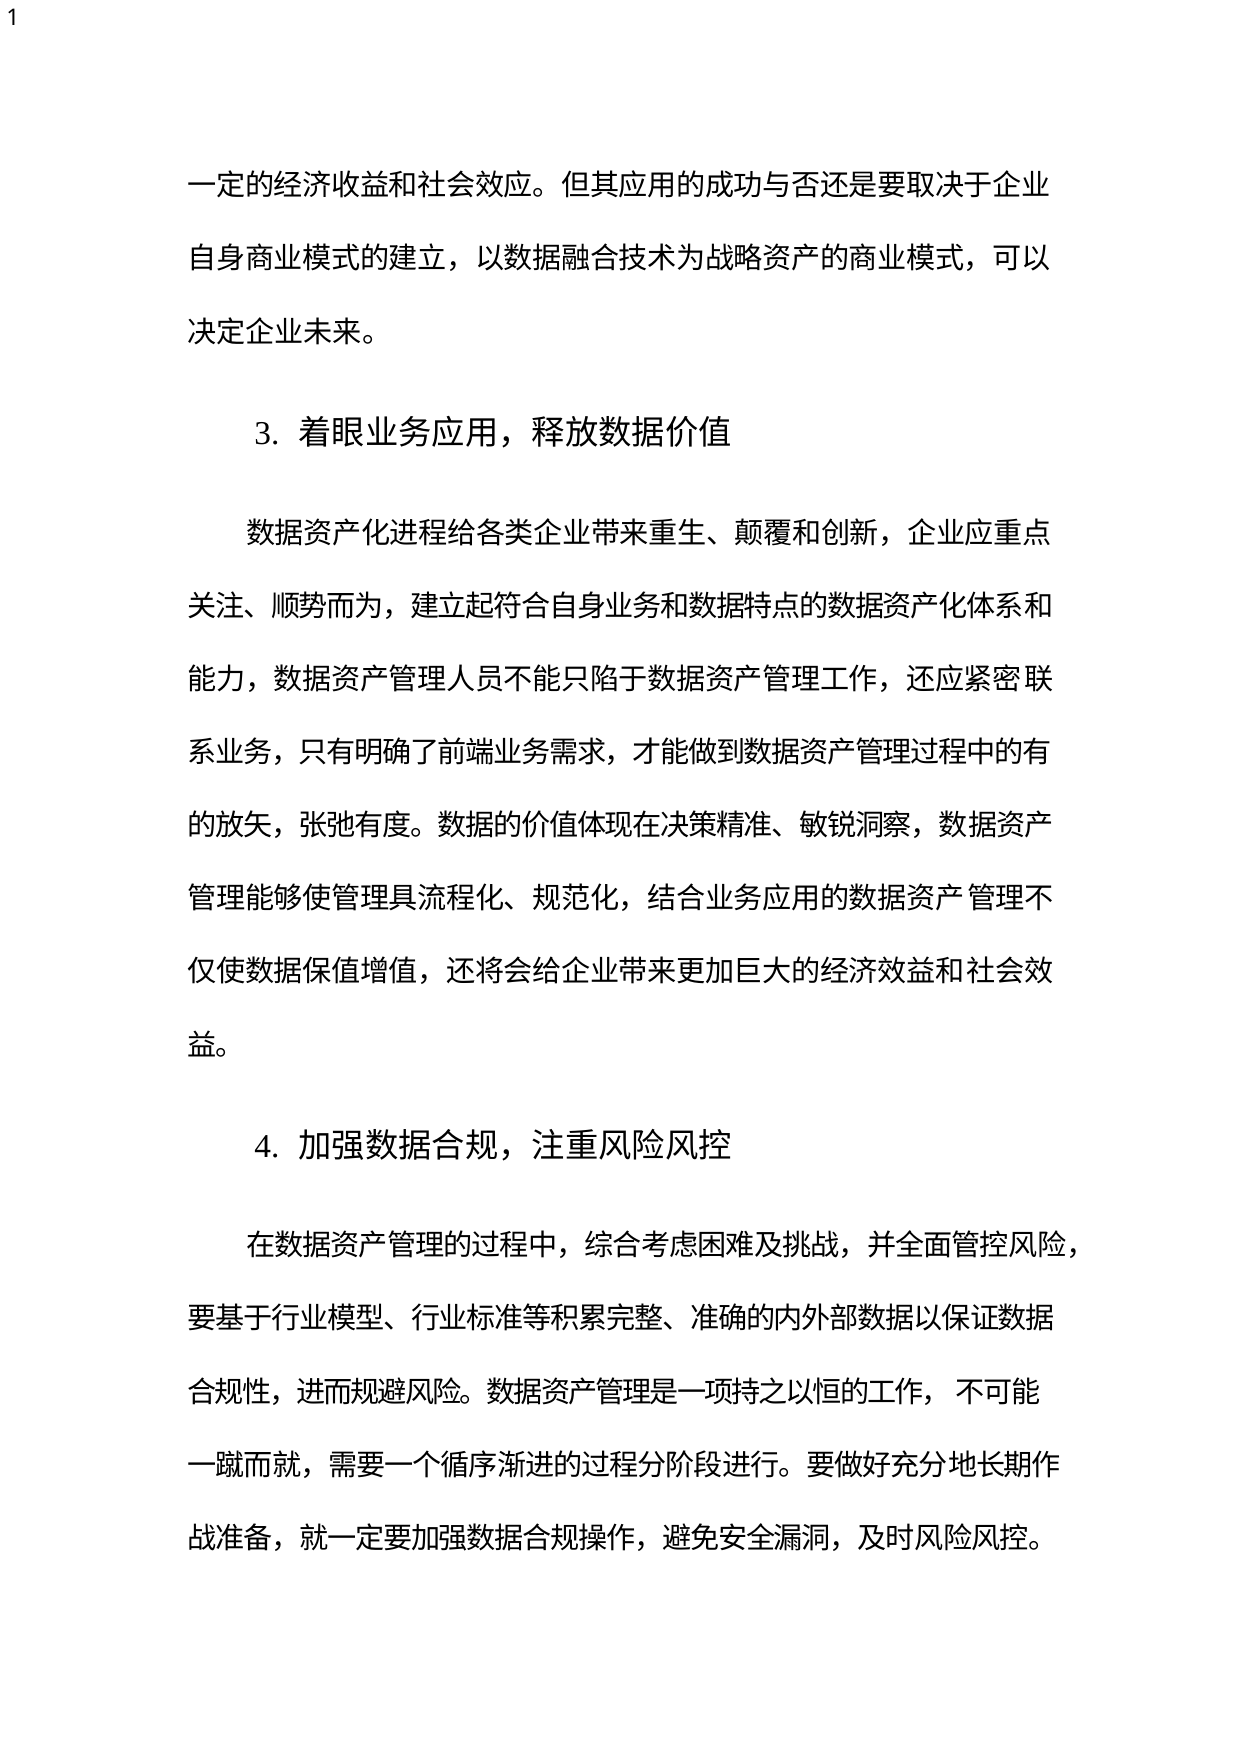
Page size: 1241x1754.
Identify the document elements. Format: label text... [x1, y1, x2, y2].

text 一定的经济收益和社会效应。但其应用的成功与否还是要取决于企业自身商业模式的建立，以数据融合技术为战略资产的商业模式，可以决定企业未来。 [187, 162, 1053, 350]
subtitle 着眼业务应用，释放数据价值 [254, 406, 1190, 454]
text 在数据资产管理的过程中，综合考虑困难及挑战，并全面管控风险，要基于行业模型、行业标准等积累完整、准确的内外部数据以保证数据合规性，进而规避风险。数据资产管理是一项持之以恒的工作， 不可能一蹴而就，需要一个循序渐进的过程分阶段进行。要做好充分地长期作战准备，就一定要加强数据合规操作，避免安全漏洞，及时风险风控。 [187, 1222, 1067, 1557]
subtitle 加强数据合规，注重风险风控 [254, 1118, 1190, 1167]
text 数据资产化进程给各类企业带来重生、颠覆和创新，企业应重点关注、顺势而为，建立起符合自身业务和数据特点的数据资产化体系和能力，数据资产管理人员不能只陷于数据资产管理工作，还应紧密联系业务，只有明确了前端业务需求，才能做到数据资产管理过程中的有的放矢，张弛有度。数据的价值体现在决策精准、敏锐洞察，数据资产管理能够使管理具流程化、规范化，结合业务应用的数据资产管理不仅使数据保值增值，还将会给企业带来更加巨大的经济效益和社会效益。 [187, 509, 1053, 1063]
